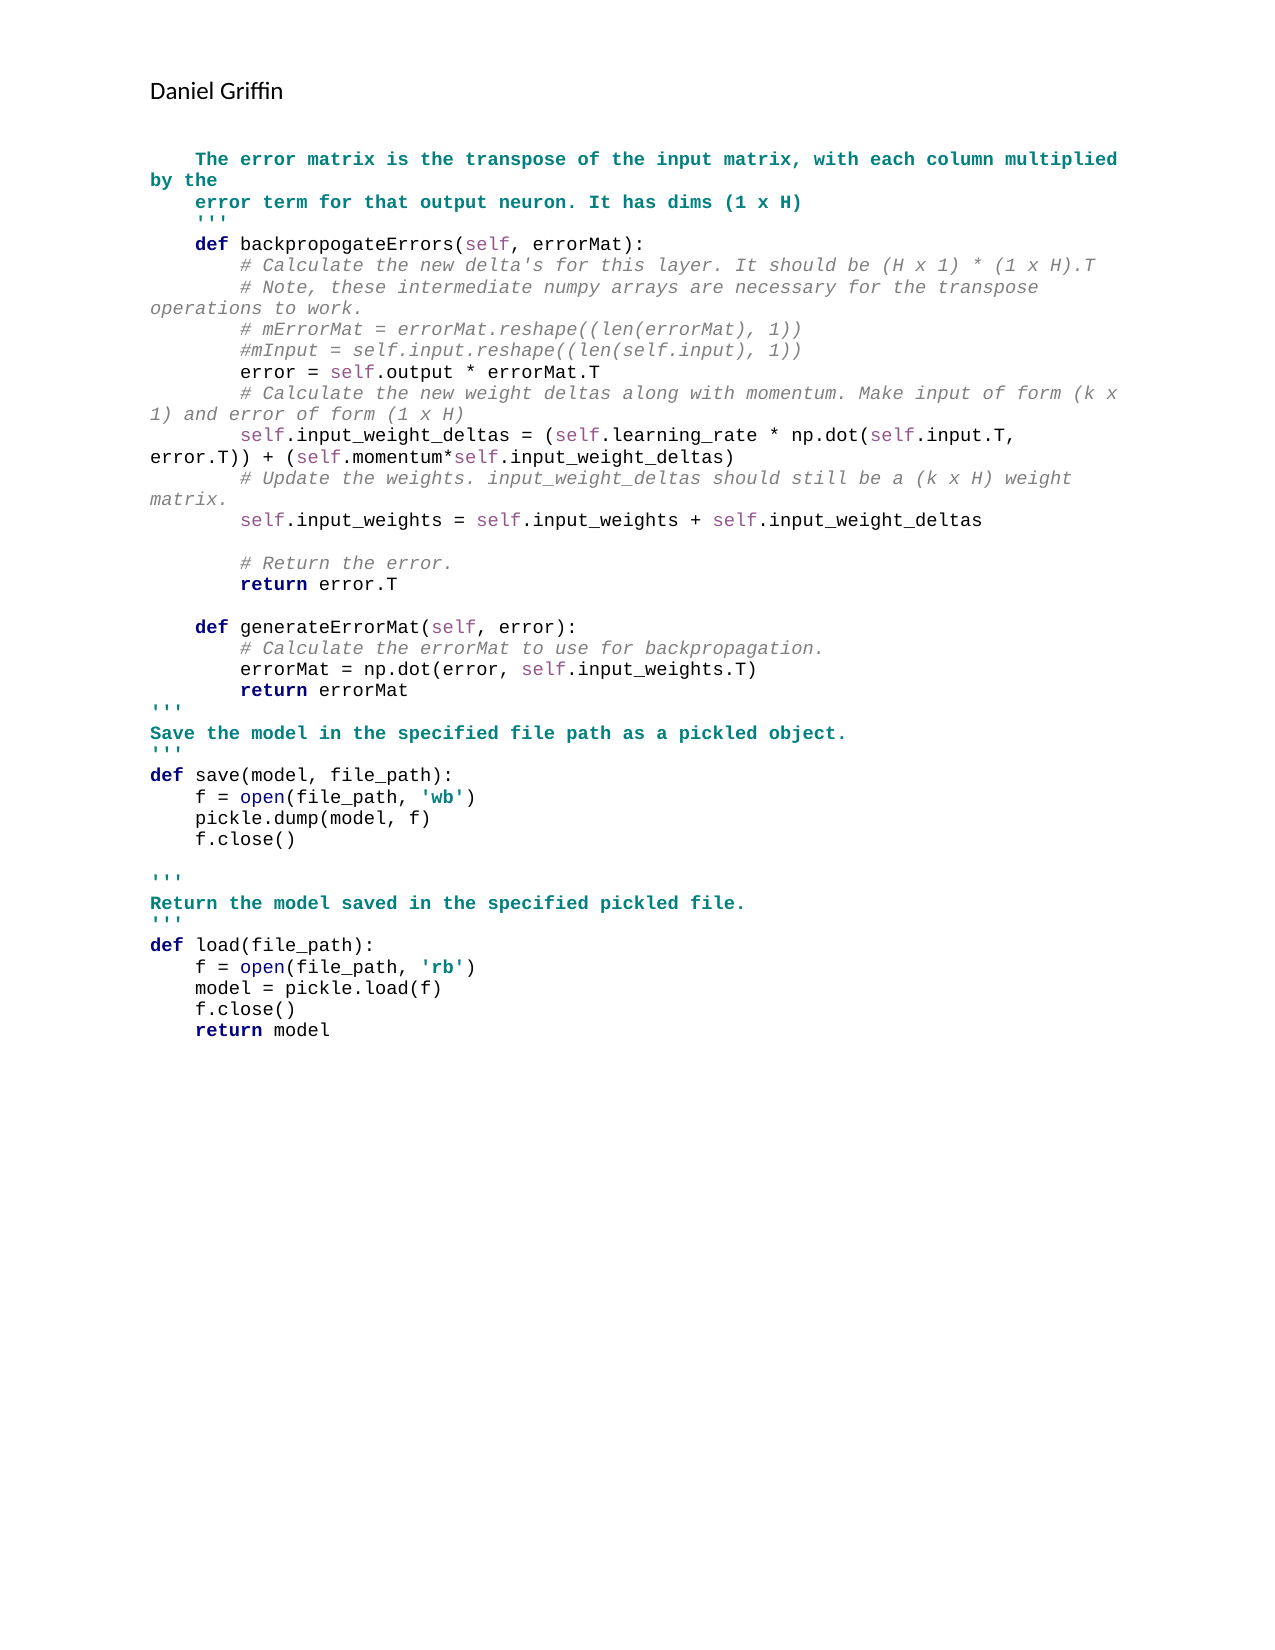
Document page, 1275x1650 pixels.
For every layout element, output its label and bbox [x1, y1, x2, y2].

text [150, 150, 1125, 1066]
